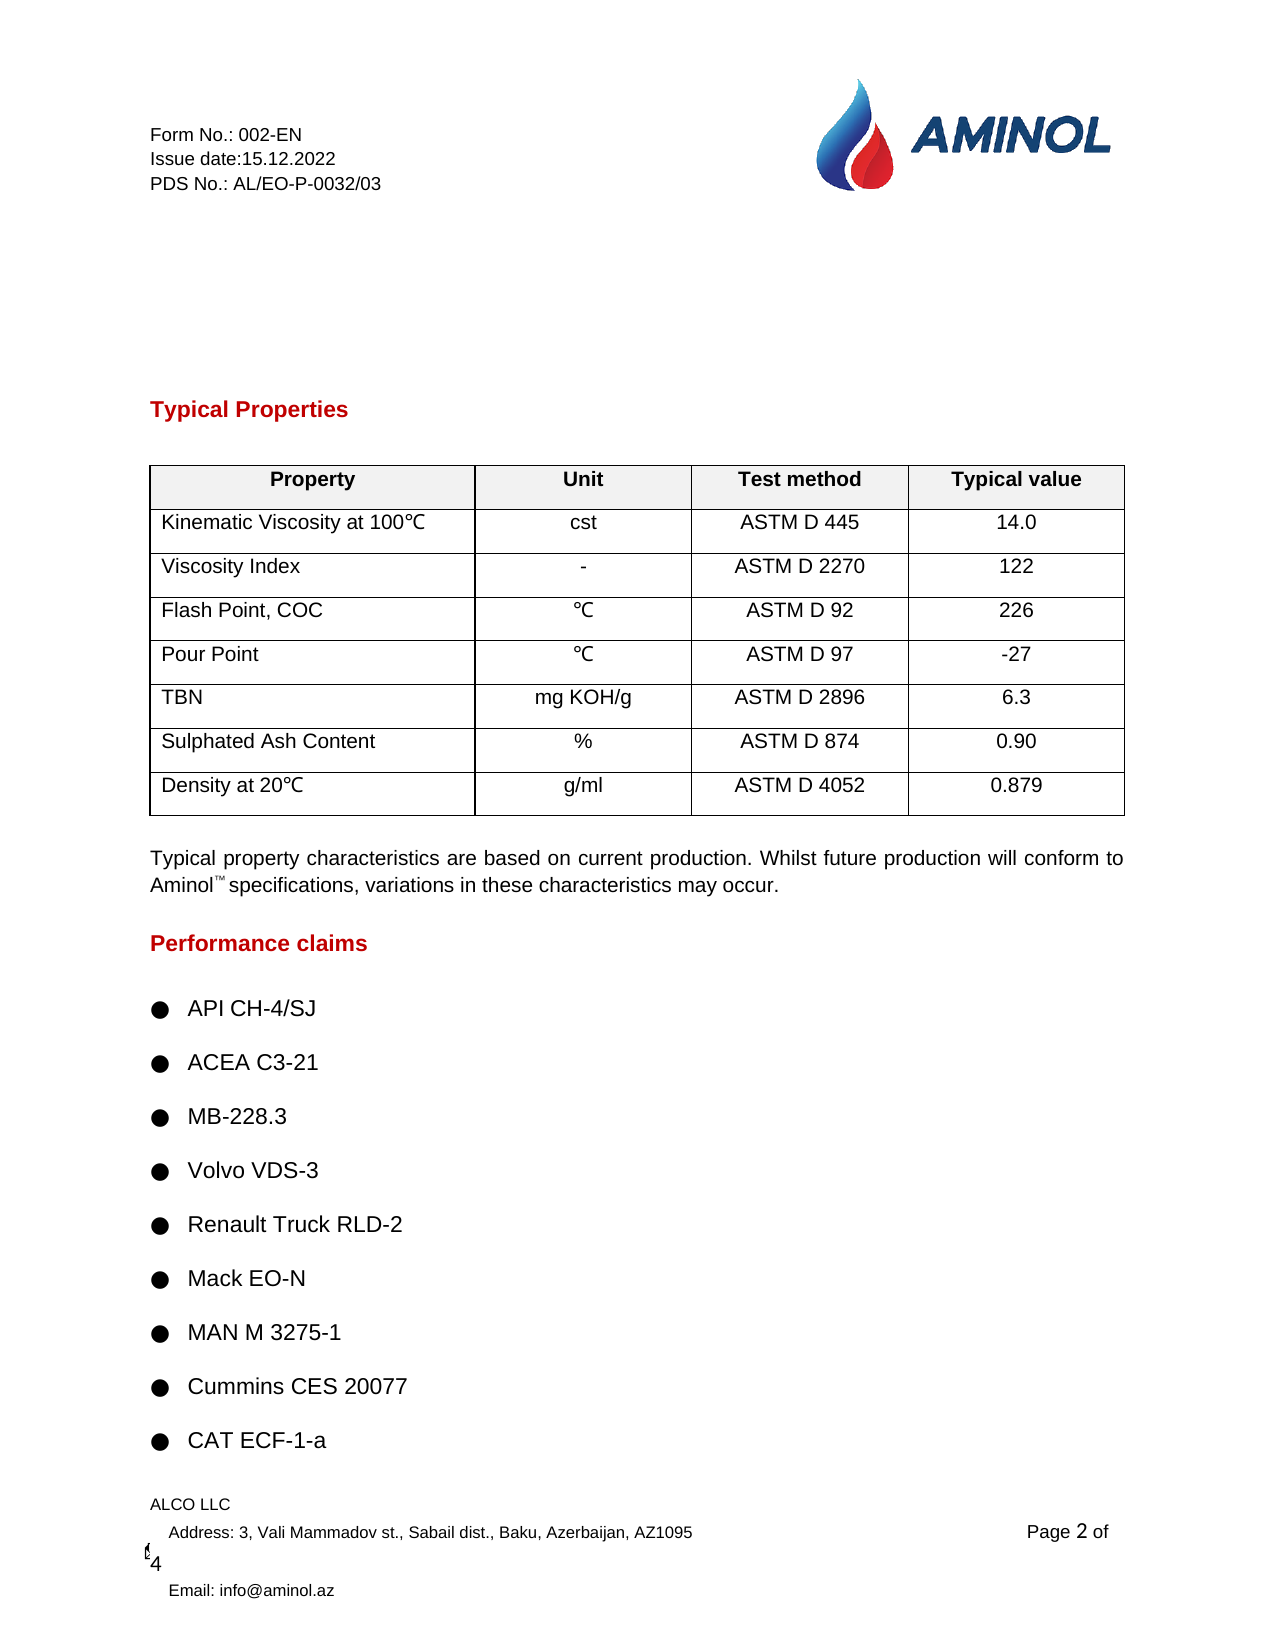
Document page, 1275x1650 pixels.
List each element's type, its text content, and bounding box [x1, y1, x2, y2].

table_cell ASTM D 92 [692, 598, 908, 640]
list Mack EO-N [150, 1252, 1125, 1299]
table_cell - [476, 554, 691, 597]
table_cell 0.90 [909, 729, 1124, 772]
table_cell 0.879 [909, 773, 1124, 815]
table_header Test method [692, 466, 908, 509]
table_cell ASTM D 874 [692, 729, 908, 772]
table_cell 14.0 [909, 510, 1124, 553]
table_cell g/ml [476, 773, 691, 815]
table_cell Pour Point [151, 641, 474, 684]
table_cell ℃ [476, 641, 691, 684]
table_cell Flash Point, COC [151, 598, 474, 640]
table_cell Viscosity Index [151, 554, 474, 597]
list MAN M 3275-1 [150, 1306, 1125, 1353]
table_cell % [476, 729, 691, 772]
list API CH-4/SJ [150, 982, 1125, 1029]
table_cell ASTM D 445 [692, 510, 908, 553]
table_cell Kinematic Viscosity at 100℃ [151, 510, 474, 553]
list MB-228.3 [150, 1090, 1125, 1137]
text Typical property characteristics are based on current production. Whilst future production will conform to Aminol™ specifications, variations in these characteristics may occur. [150, 846, 1125, 897]
table_header Unit [476, 466, 691, 509]
table_cell ASTM D 97 [692, 641, 908, 684]
table_cell cst [476, 510, 691, 553]
table_cell 122 [909, 554, 1124, 597]
table_cell TBN [151, 685, 474, 728]
table_cell -27 [909, 641, 1124, 684]
table_header Property [151, 466, 474, 509]
table_cell Density at 20℃ [151, 773, 474, 815]
text Performance claims [150, 930, 1125, 956]
picture [143, 1540, 150, 1560]
text Typical Properties [150, 396, 1125, 422]
list Volvo VDS-3 [150, 1144, 1125, 1191]
picture [806, 74, 1125, 198]
table_cell ASTM D 4052 [692, 773, 908, 815]
table_cell 226 [909, 598, 1124, 640]
table_cell 6.3 [909, 685, 1124, 728]
list Cummins CES 20077 [150, 1360, 1125, 1407]
table_cell mg KOH/g [476, 685, 691, 728]
table_cell ASTM D 2270 [692, 554, 908, 597]
table_cell Sulphated Ash Content [151, 729, 474, 772]
list CAT ECF-1-a [150, 1414, 1125, 1461]
table_cell ℃ [476, 598, 691, 640]
table_header Typical value [909, 466, 1124, 509]
table_cell ASTM D 2896 [692, 685, 908, 728]
list Renault Truck RLD-2 [150, 1198, 1125, 1245]
list ACEA C3-21 [150, 1036, 1125, 1083]
